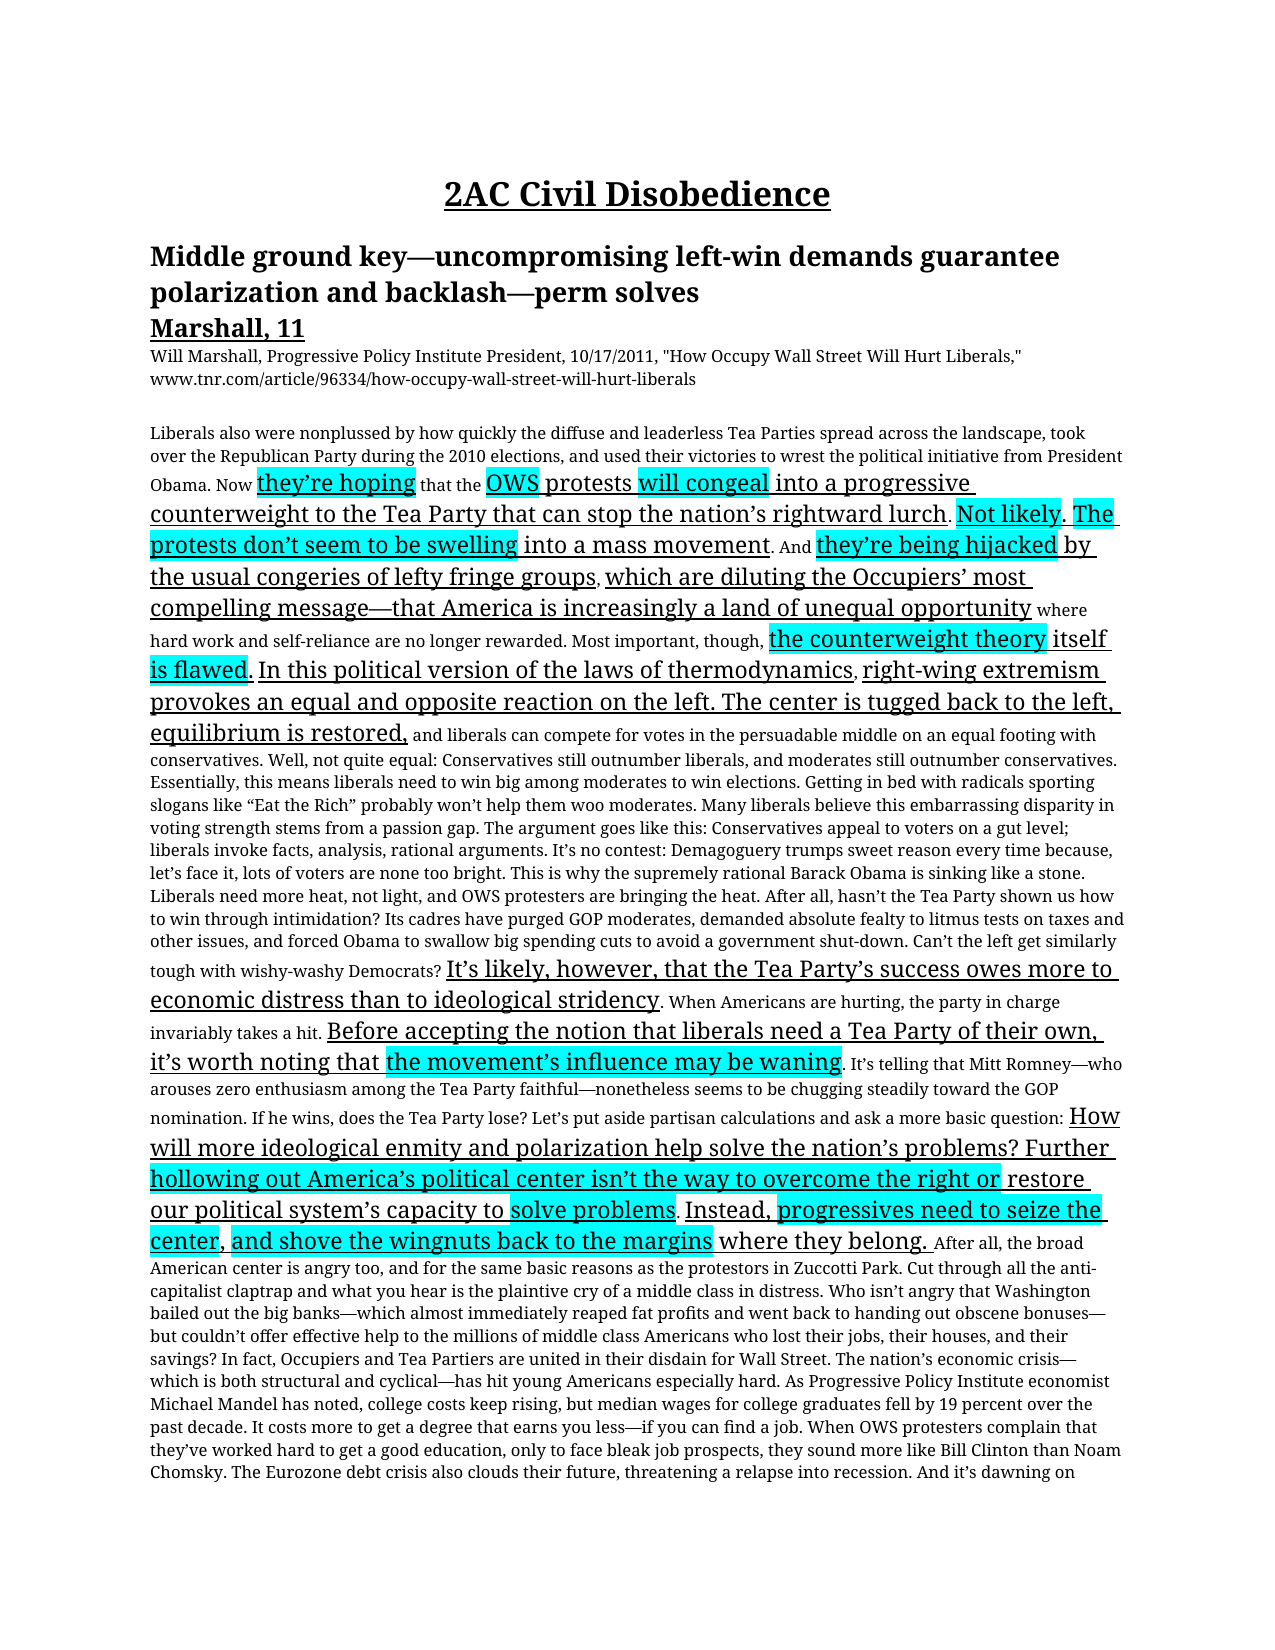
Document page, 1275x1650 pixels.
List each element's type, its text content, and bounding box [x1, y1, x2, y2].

text Will Marshall, Progressive Policy Institute President, 10/17/2011, "How Occupy Wall Street Will Hurt Liberals," www.tnr.com/article/96334/how-occupy-wall-street-will-hurt-liberals [150, 345, 1125, 390]
subtitle Middle ground key—uncompromising left-win demands guarantee polarization and backlash—perm solves [150, 237, 1125, 311]
subtitle 2AC Civil Disobedience [150, 171, 1125, 216]
text Marshall, 11 [150, 311, 1125, 345]
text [150, 422, 1125, 1484]
